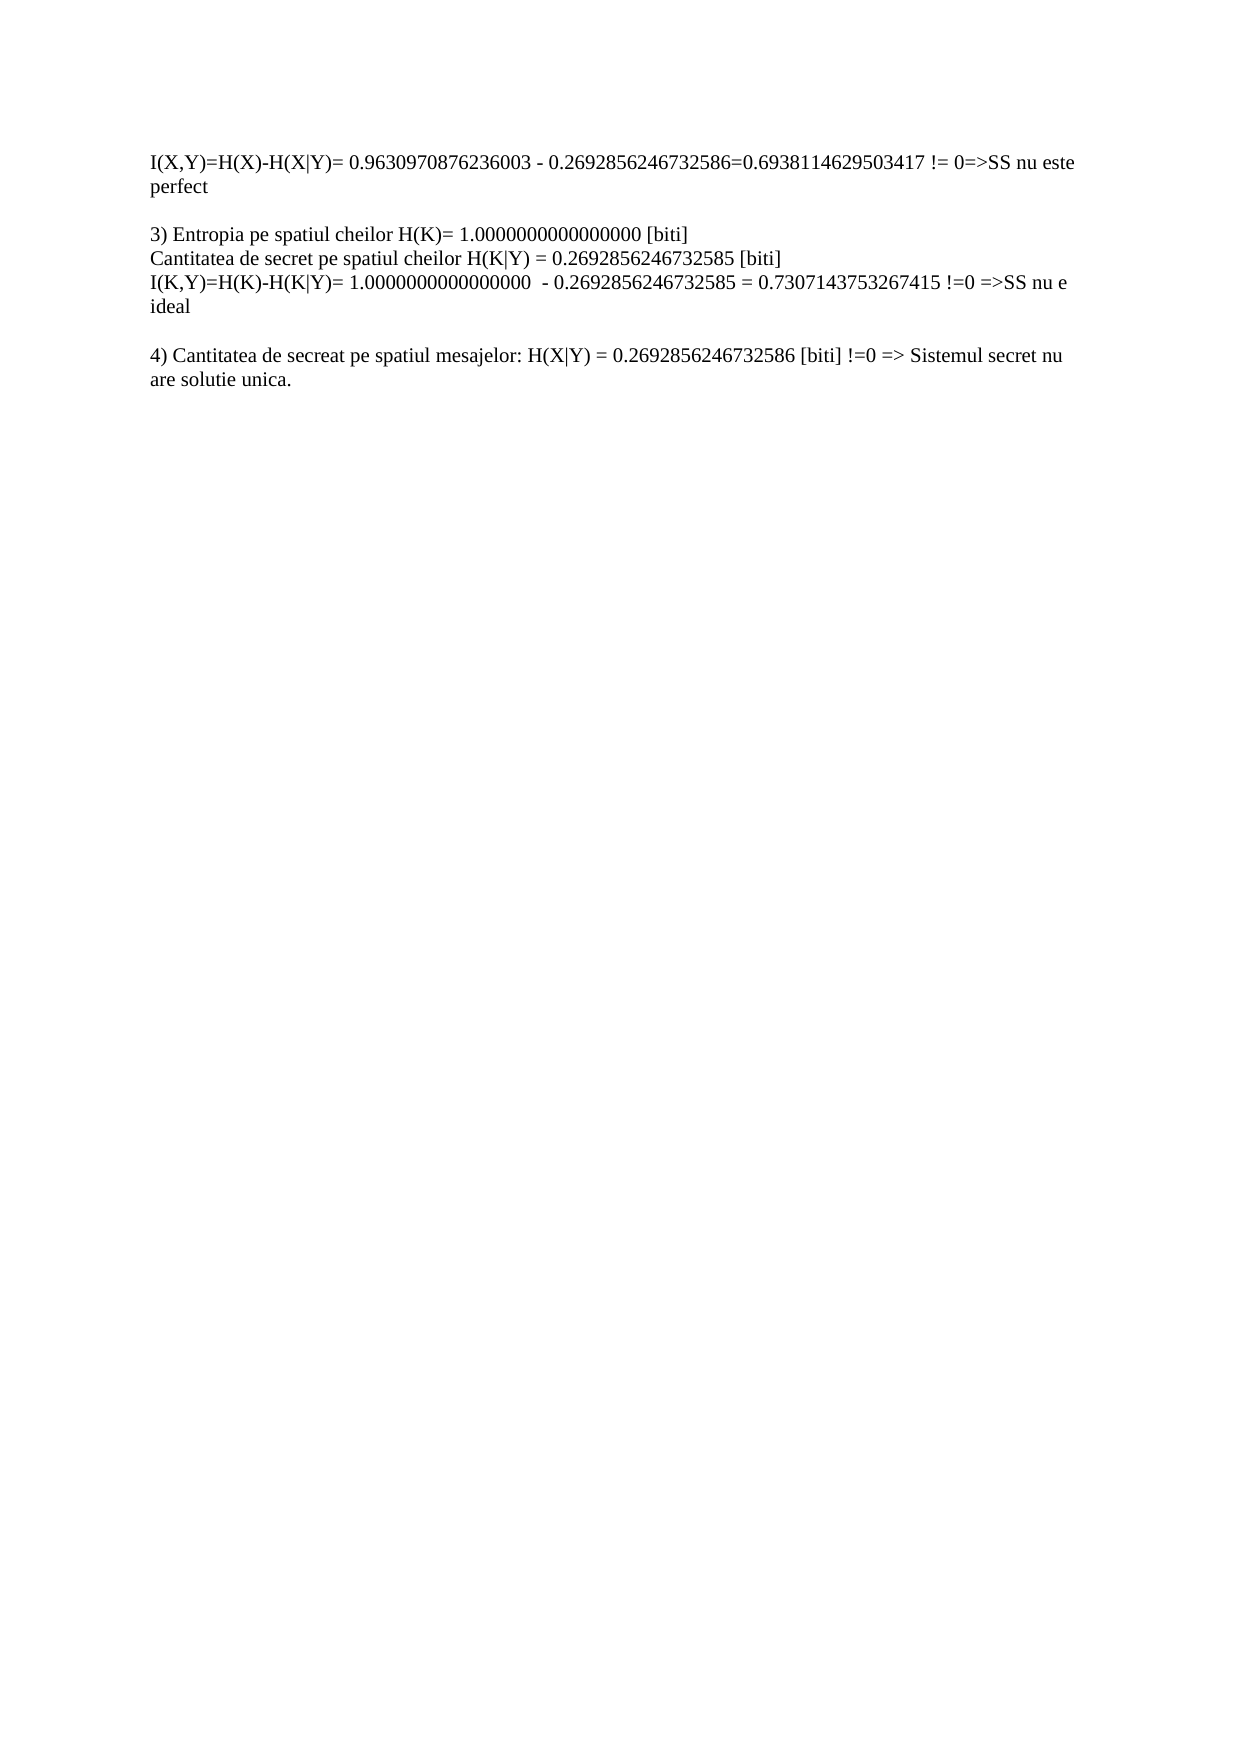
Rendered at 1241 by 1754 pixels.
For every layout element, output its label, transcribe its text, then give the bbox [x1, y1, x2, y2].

text Cantitatea de secret pe spatiul cheilor H(K|Y) = 0.2692856246732585 [biti] [150, 246, 1090, 270]
text 4) Cantitatea de secreat pe spatiul mesajelor: H(X|Y) = 0.2692856246732586 [biti] !=0 => Sistemul secret nu are solutie unica. [150, 342, 1090, 391]
text 3) Entropia pe spatiul cheilor H(K)= 1.0000000000000000 [biti] [150, 222, 1090, 246]
text I(K,Y)=H(K)-H(K|Y)= 1.0000000000000000 - 0.2692856246732585 = 0.7307143753267415 !=0 =>SS nu e ideal [150, 270, 1090, 318]
text I(X,Y)=H(X)-H(X|Y)= 0.9630970876236003 - 0.2692856246732586=0.6938114629503417 != 0=>SS nu este perfect [150, 150, 1090, 198]
